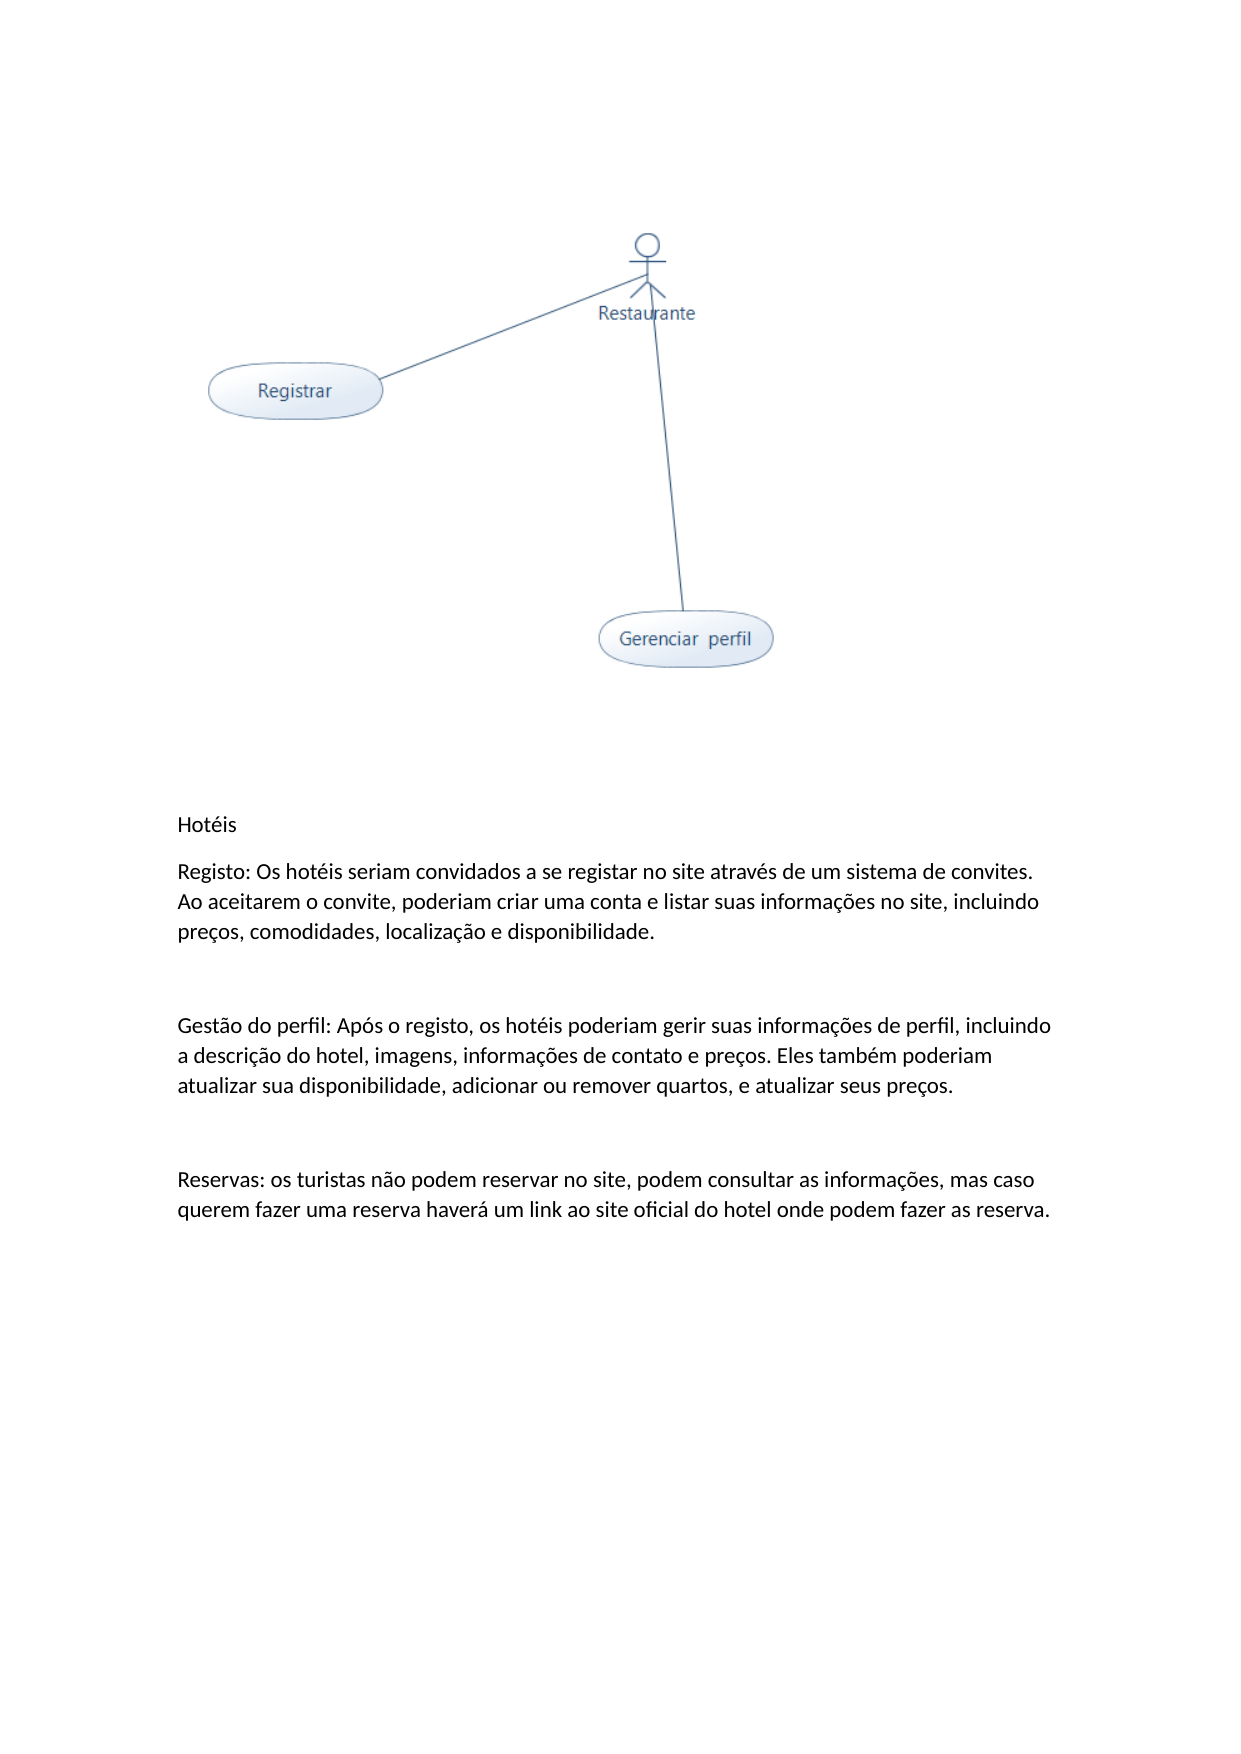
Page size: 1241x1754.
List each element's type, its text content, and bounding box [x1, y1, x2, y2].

picture [177, 147, 854, 698]
text Registo: Os hotéis seriam convidados a se registar no site através de um sistema de convites. Ao aceitarem o convite, poderiam criar uma conta e listar suas informações no site, incluindo preços, comodidades, localização e disponibilidade. [177, 857, 1063, 946]
text Reservas: os turistas não podem reservar no site, podem consultar as informações, mas caso querem fazer uma reserva haverá um link ao site oficial do hotel onde podem fazer as reserva. [177, 1165, 1063, 1224]
text Gestão do perfil: Após o registo, os hotéis poderiam gerir suas informações de perfil, incluindo a descrição do hotel, imagens, informações de contato e preços. Eles também poderiam atualizar sua disponibilidade, adicionar ou remover quartos, e atualizar seus preços. [177, 1011, 1063, 1100]
text Hotéis [177, 810, 1063, 838]
